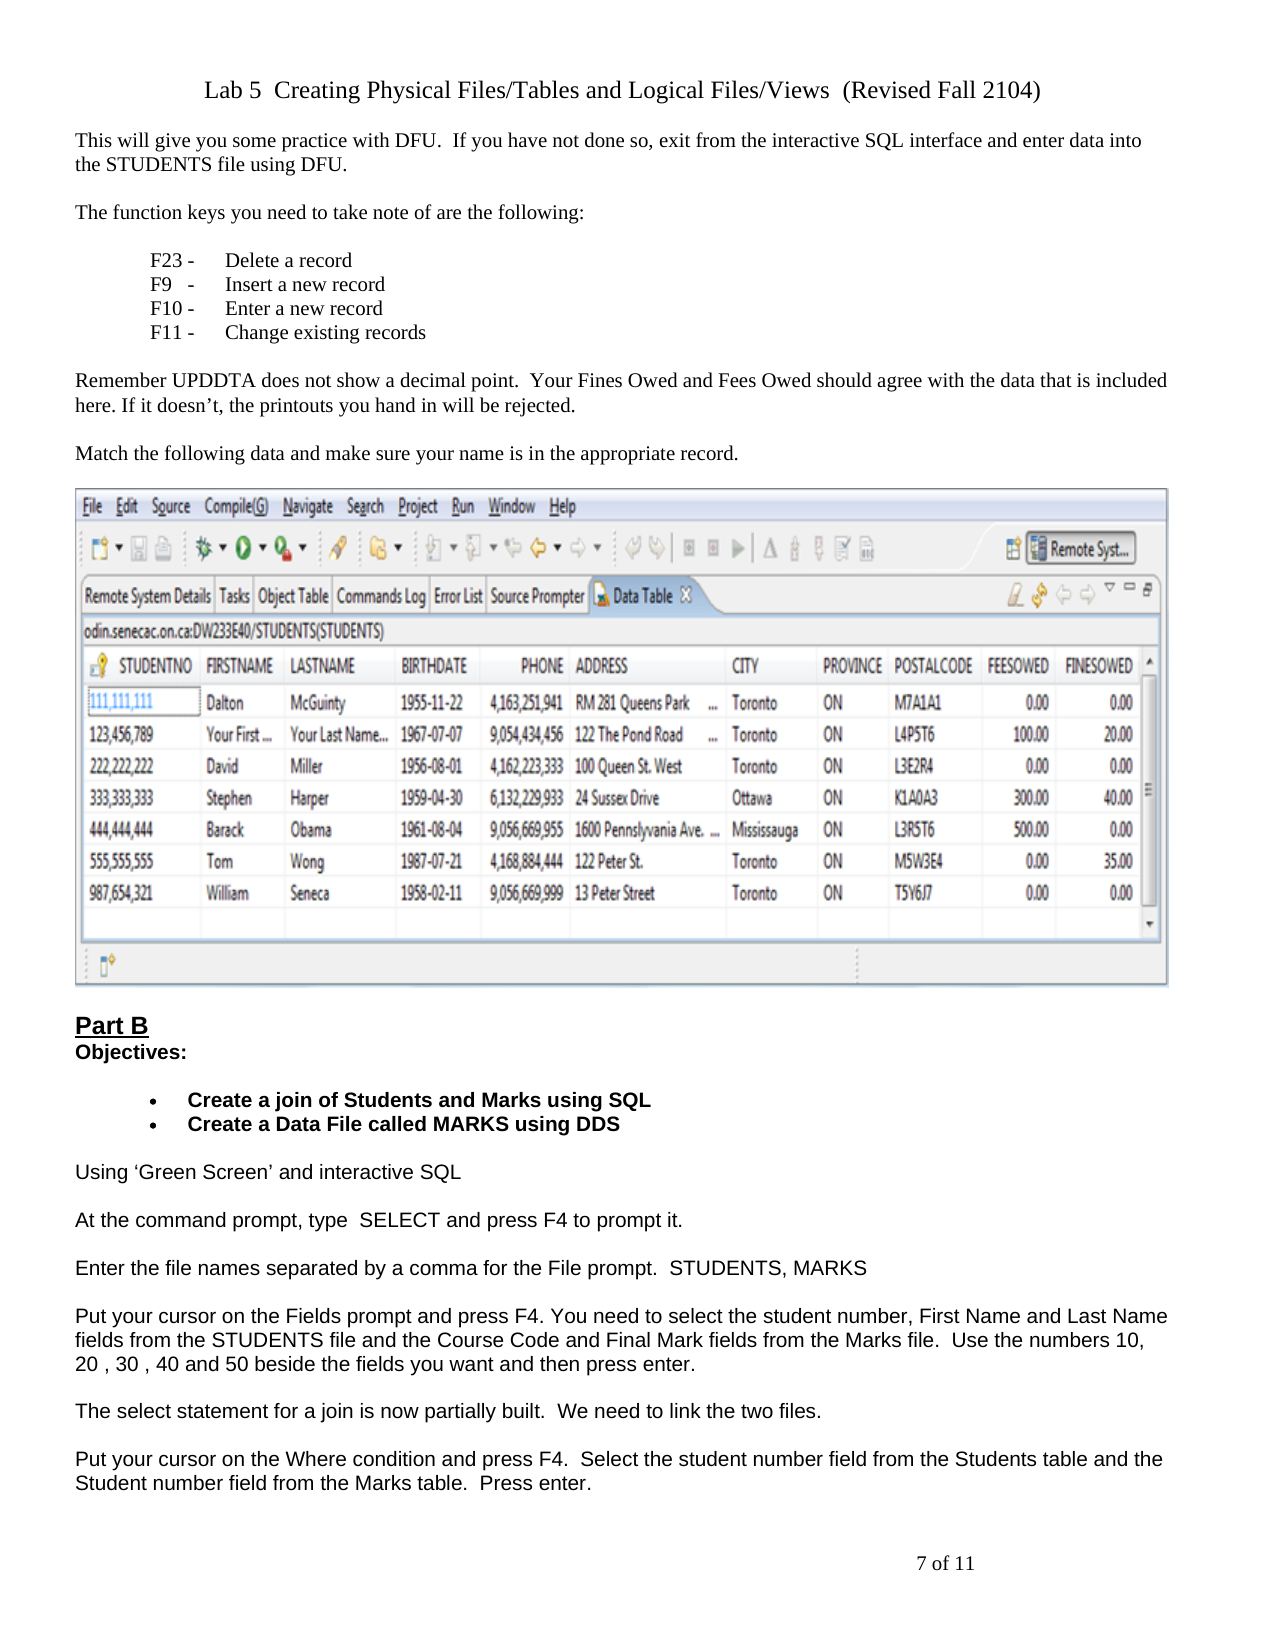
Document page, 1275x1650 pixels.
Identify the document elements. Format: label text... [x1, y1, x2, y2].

text Put your cursor on the Where condition and press F4. Select the student number field from the Students table and the Student number field from the Marks table. Press enter. [75, 1447, 1170, 1495]
text This will give you some practice with DFU. If you have not done so, exit from the interactive SQL interface and enter data into the STUDENTS file using DFU. [75, 128, 1170, 176]
text F11 - Change existing records [75, 320, 1170, 344]
list Create a join of Students and Marks using SQL [150, 1088, 1170, 1112]
text Put your cursor on the Fields prompt and press F4. You need to select the student number, First Name and Last Name fields from the STUDENTS file and the Course Code and Final Mark fields from the Marks file. Use the numbers 10, 20 , 30 , 40 and 50 beside the fields you want and then press enter. [75, 1303, 1170, 1375]
text F9 - Insert a new record [75, 272, 1170, 296]
text Enter the file names separated by a comma for the File prompt. STUDENTS, MARKS [75, 1256, 1170, 1279]
text F10 - Enter a new record [75, 296, 1170, 320]
text The function keys you need to take note of are the following: [75, 200, 1170, 224]
text Part B [75, 1011, 1170, 1040]
text Objectives: [75, 1040, 1170, 1064]
list Create a Data File called MARKS using DDS [150, 1112, 1170, 1136]
text The select statement for a join is now partially built. We need to link the two files. [75, 1399, 1170, 1423]
text At the command prompt, type SELECT and press F4 to prompt it. [75, 1208, 1170, 1232]
text Match the following data and make sure your name is in the appropriate record. [75, 441, 1170, 465]
text Using ‘Green Screen’ and interactive SQL [75, 1160, 1170, 1184]
picture [75, 488, 1169, 988]
text F23 - Delete a record [75, 248, 1170, 272]
text Remember UPDDTA does not show a decimal point. Your Fines Owed and Fees Owed should agree with the data that is included here. If it doesn’t, the printouts you hand in will be rejected. [75, 368, 1170, 417]
